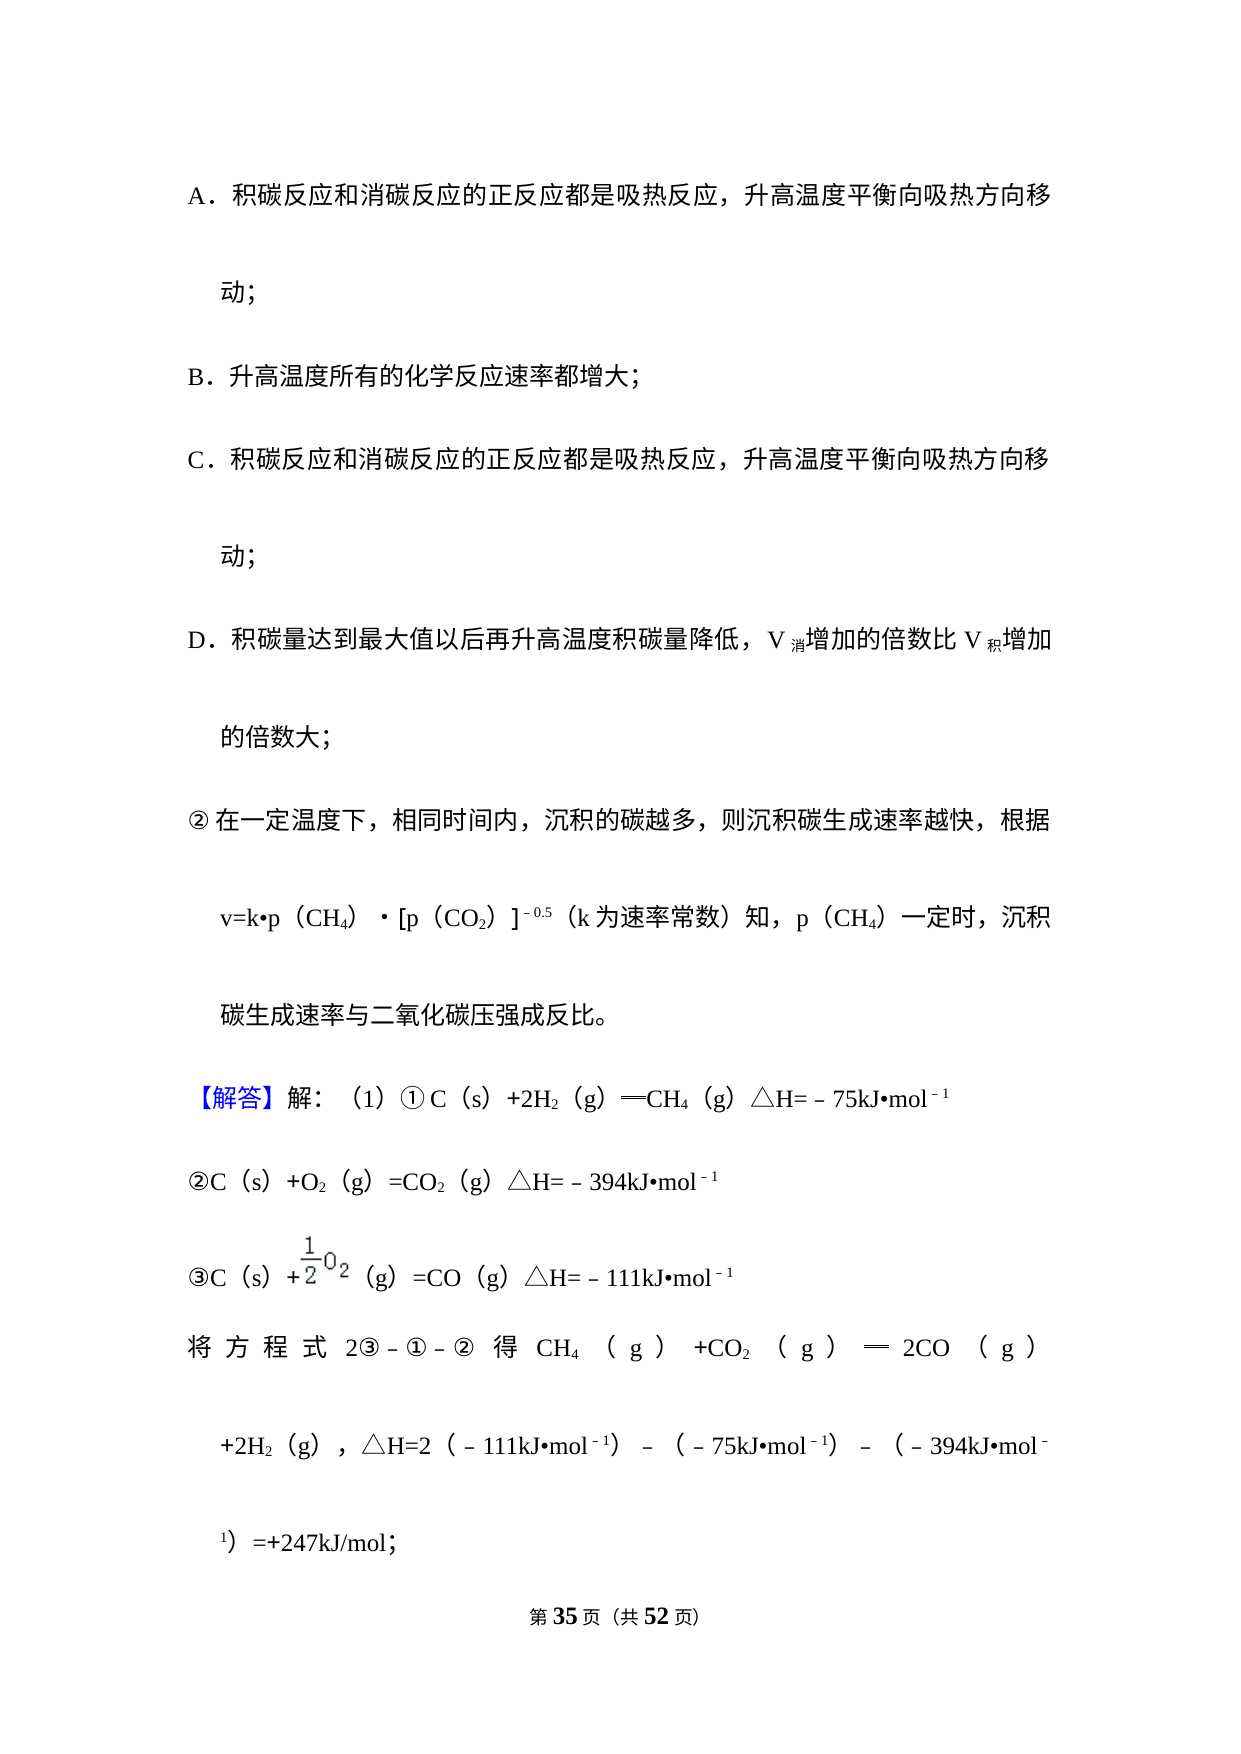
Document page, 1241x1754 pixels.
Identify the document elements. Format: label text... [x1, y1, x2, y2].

text D．积碳量达到最大值以后再升高温度积碳量降低，V消增加的倍数比V积增加的倍数大； [187, 605, 1053, 768]
text ②在一定温度下，相同时间内，沉积的碳越多，则沉积碳生成速率越快，根据v=k•p（CH4）•[p（CO2）]﹣0.5（k为速率常数）知，p（CH4）一定时，沉积碳生成速率与二氧化碳压强成反比。 [187, 786, 1053, 1046]
text B．升高温度所有的化学反应速率都增大； [187, 342, 1053, 407]
picture [300, 1231, 350, 1287]
text C．积碳反应和消碳反应的正反应都是吸热反应，升高温度平衡向吸热方向移动； [187, 425, 1053, 587]
text 【解答】解：（1）①C（s）+2H2（g）═CH4（g）△H=﹣75kJ•mol﹣1 [187, 1064, 1053, 1129]
text A．积碳反应和消碳反应的正反应都是吸热反应，升高温度平衡向吸热方向移动； [187, 161, 1053, 323]
text ③C（s）+（g）=CO（g）△H=﹣111kJ•mol﹣1 [187, 1230, 1053, 1295]
text 将方程式2③﹣①﹣②得CH4（g）+CO2（g）═2CO（g）+2H2（g），△H=2（﹣111kJ•mol﹣1）﹣（﹣75kJ•mol﹣1）﹣（﹣394kJ•mol﹣1）=+247kJ/mol； [187, 1313, 1053, 1573]
text ②C（s）+O2（g）=CO2（g）△H=﹣394kJ•mol﹣1 [187, 1147, 1053, 1212]
